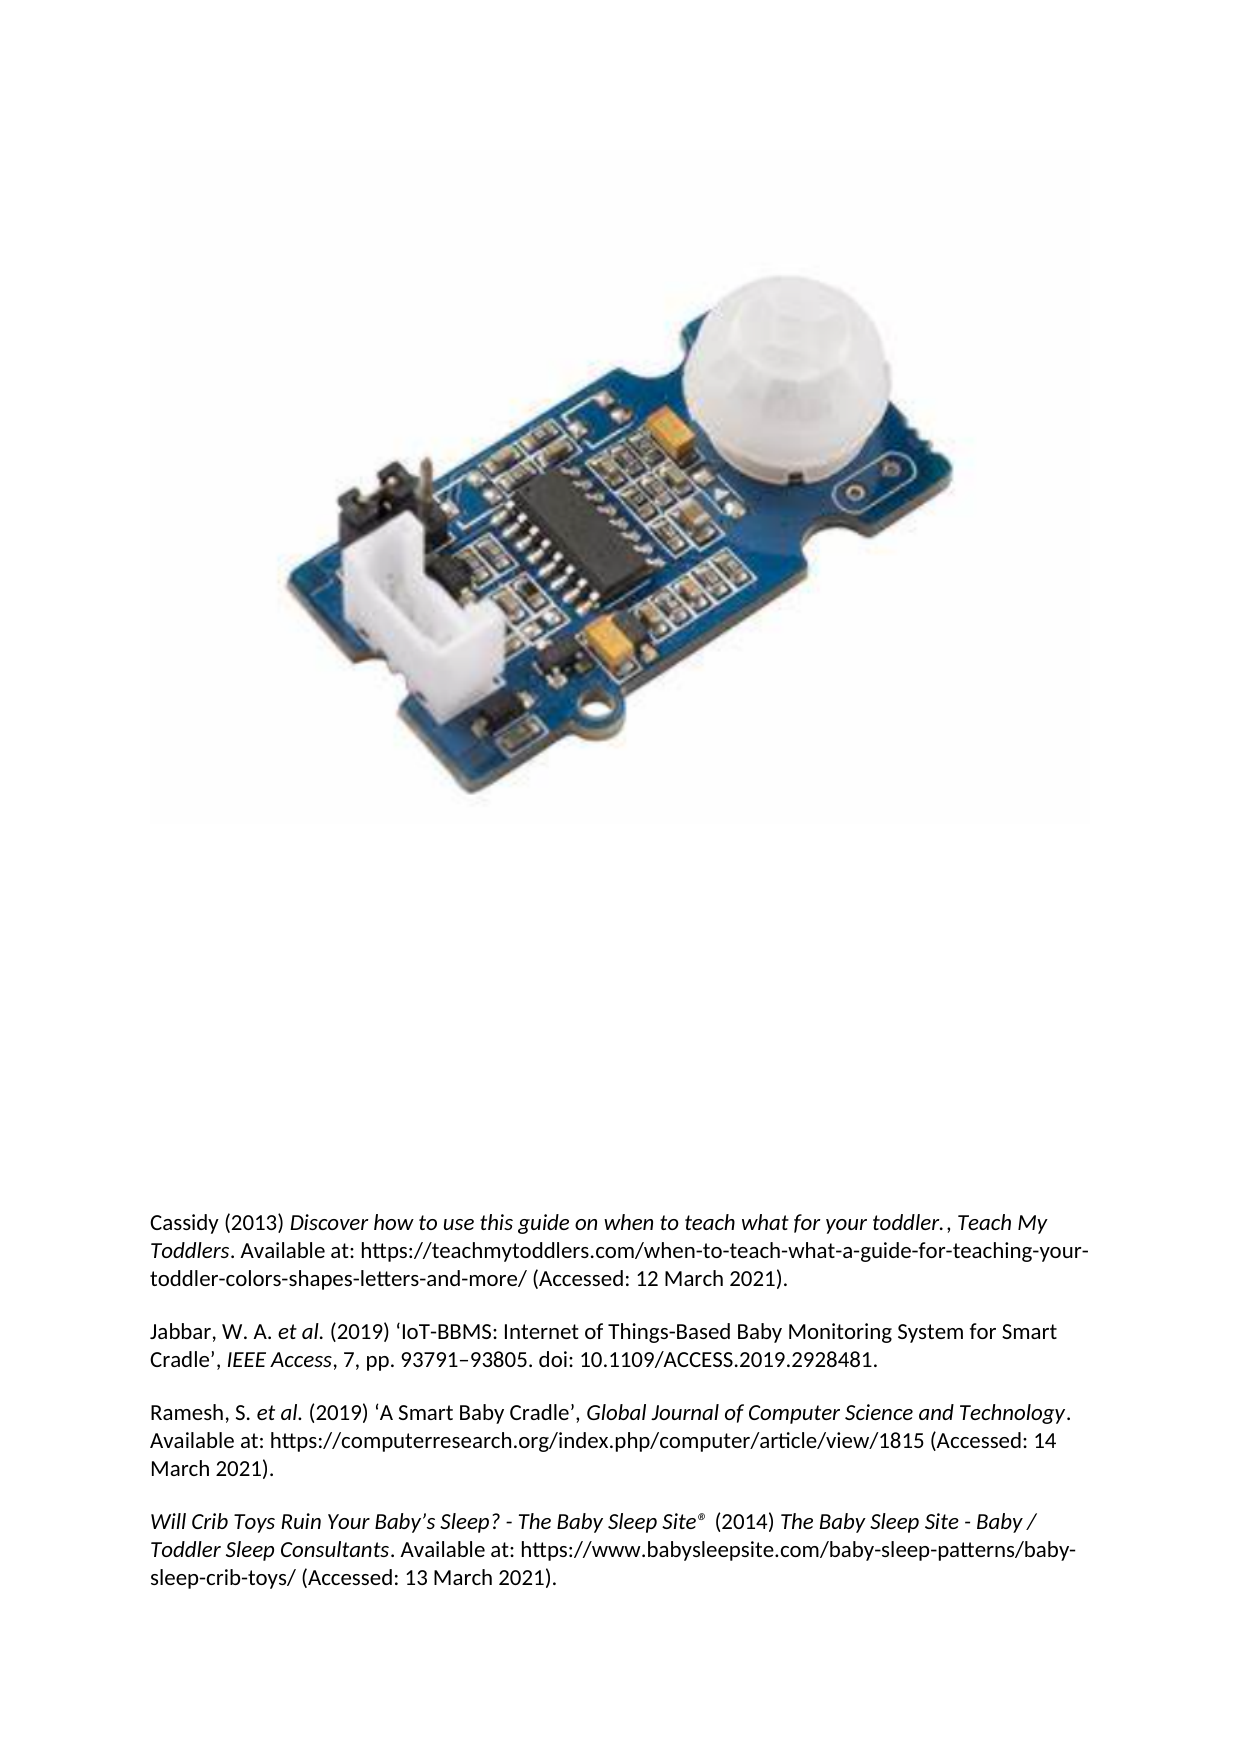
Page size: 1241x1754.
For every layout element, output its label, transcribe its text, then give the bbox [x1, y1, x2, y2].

text Jabbar, W. A. et al. (2019) ‘IoT-BBMS: Internet of Things-Based Baby Monitoring System for Smart Cradle’, IEEE Access, 7, pp. 93791–93805. doi: 10.1109/ACCESS.2019.2928481. [150, 1317, 1090, 1373]
text Cassidy (2013) Discover how to use this guide on when to teach what for your toddler., Teach My Toddlers. Available at: https://teachmytoddlers.com/when-to-teach-what-a-guide-for-teaching-your-toddler-colors-shapes-letters-and-more/ (Accessed: 12 March 2021). [150, 1208, 1090, 1292]
picture [150, 150, 1091, 824]
text Will Crib Toys Ruin Your Baby’s Sleep? - The Baby Sleep Site® (2014) The Baby Sleep Site - Baby / Toddler Sleep Consultants. Available at: https://www.babysleepsite.com/baby-sleep-patterns/baby-sleep-crib-toys/ (Accessed: 13 March 2021). [150, 1507, 1090, 1591]
text Ramesh, S. et al. (2019) ‘A Smart Baby Cradle’, Global Journal of Computer Science and Technology. Available at: https://computerresearch.org/index.php/computer/article/view/1815 (Accessed: 14 March 2021). [150, 1398, 1090, 1482]
